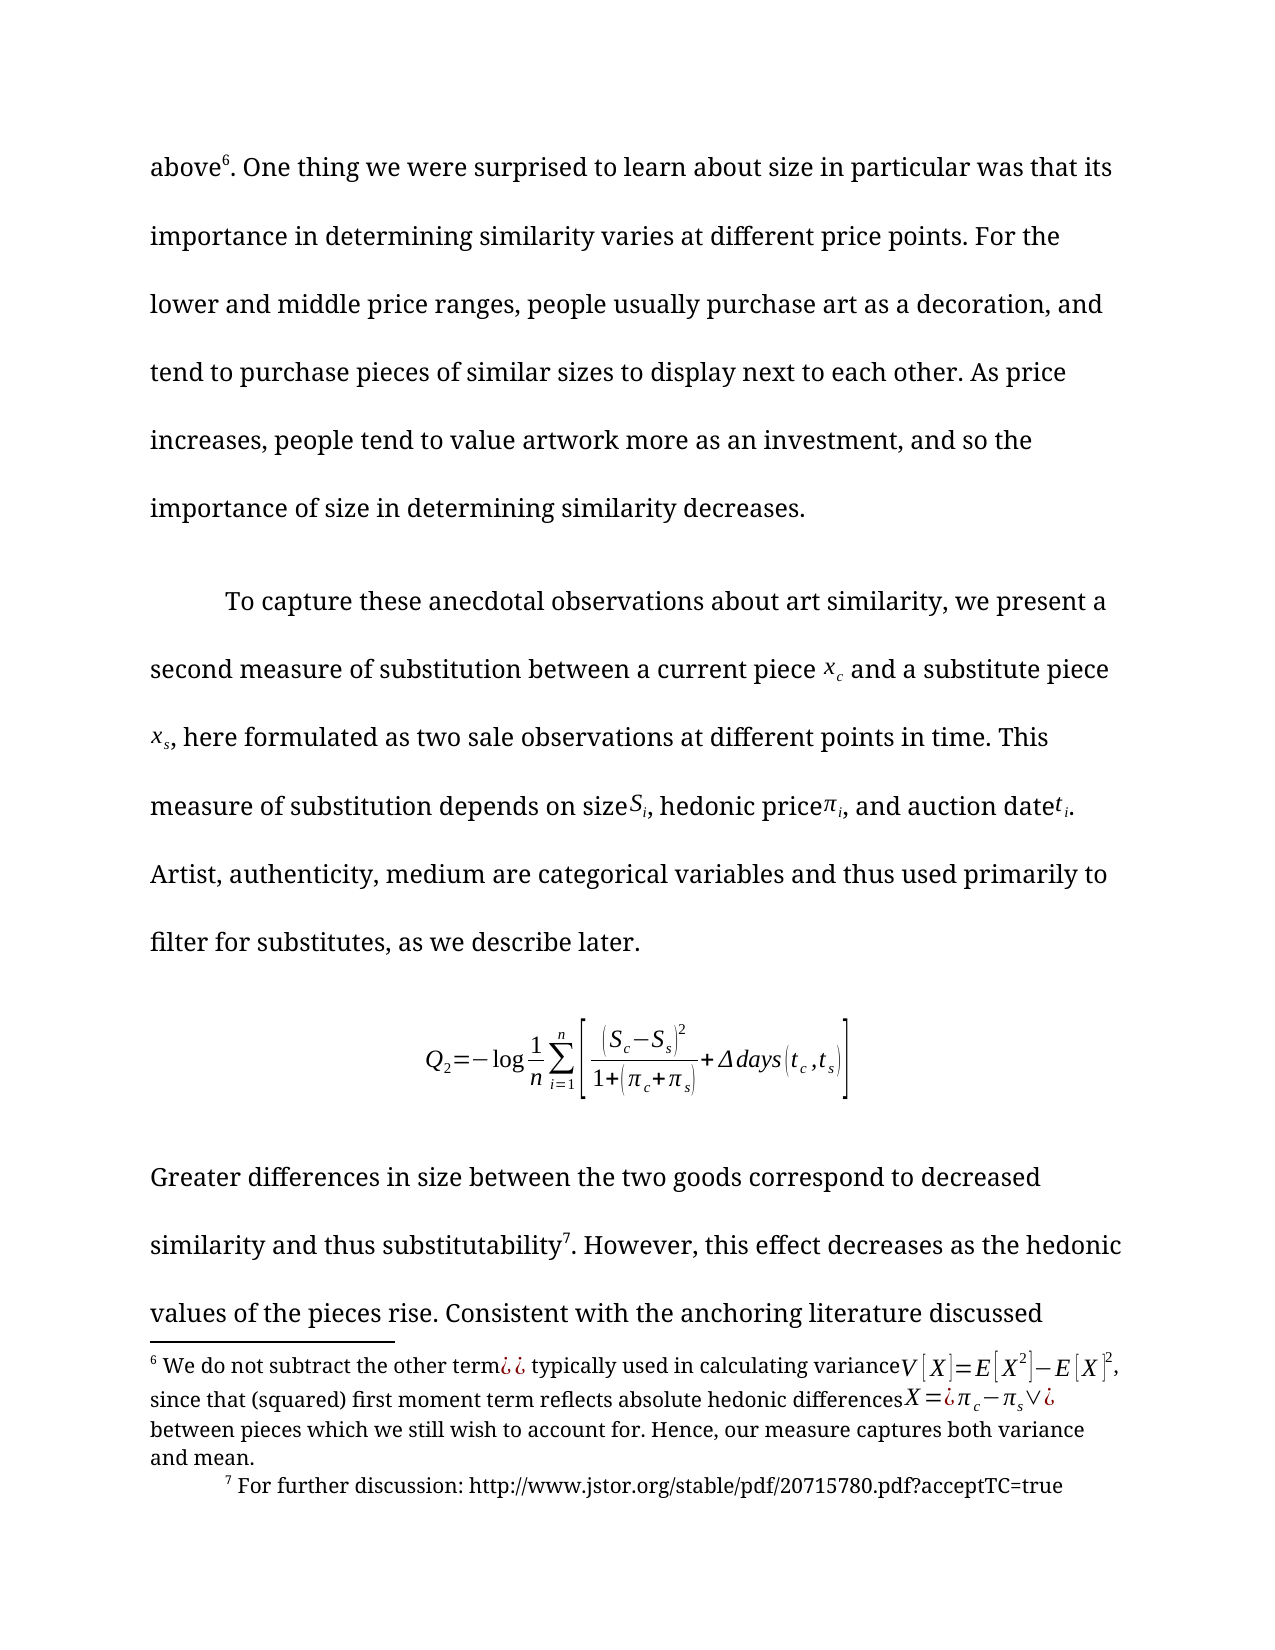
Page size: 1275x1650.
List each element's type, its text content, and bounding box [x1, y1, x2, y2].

text To capture these anecdotal observations about art similarity, we present a second measure of substitution between a current piece and a substitute piece, here formulated as two sale observations at different points in time. This measure of substitution depends on size, hedonic price, and auction date. Artist, authenticity, medium are categorical variables and thus used primarily to filter for substitutes, as we describe later. [150, 584, 1125, 958]
